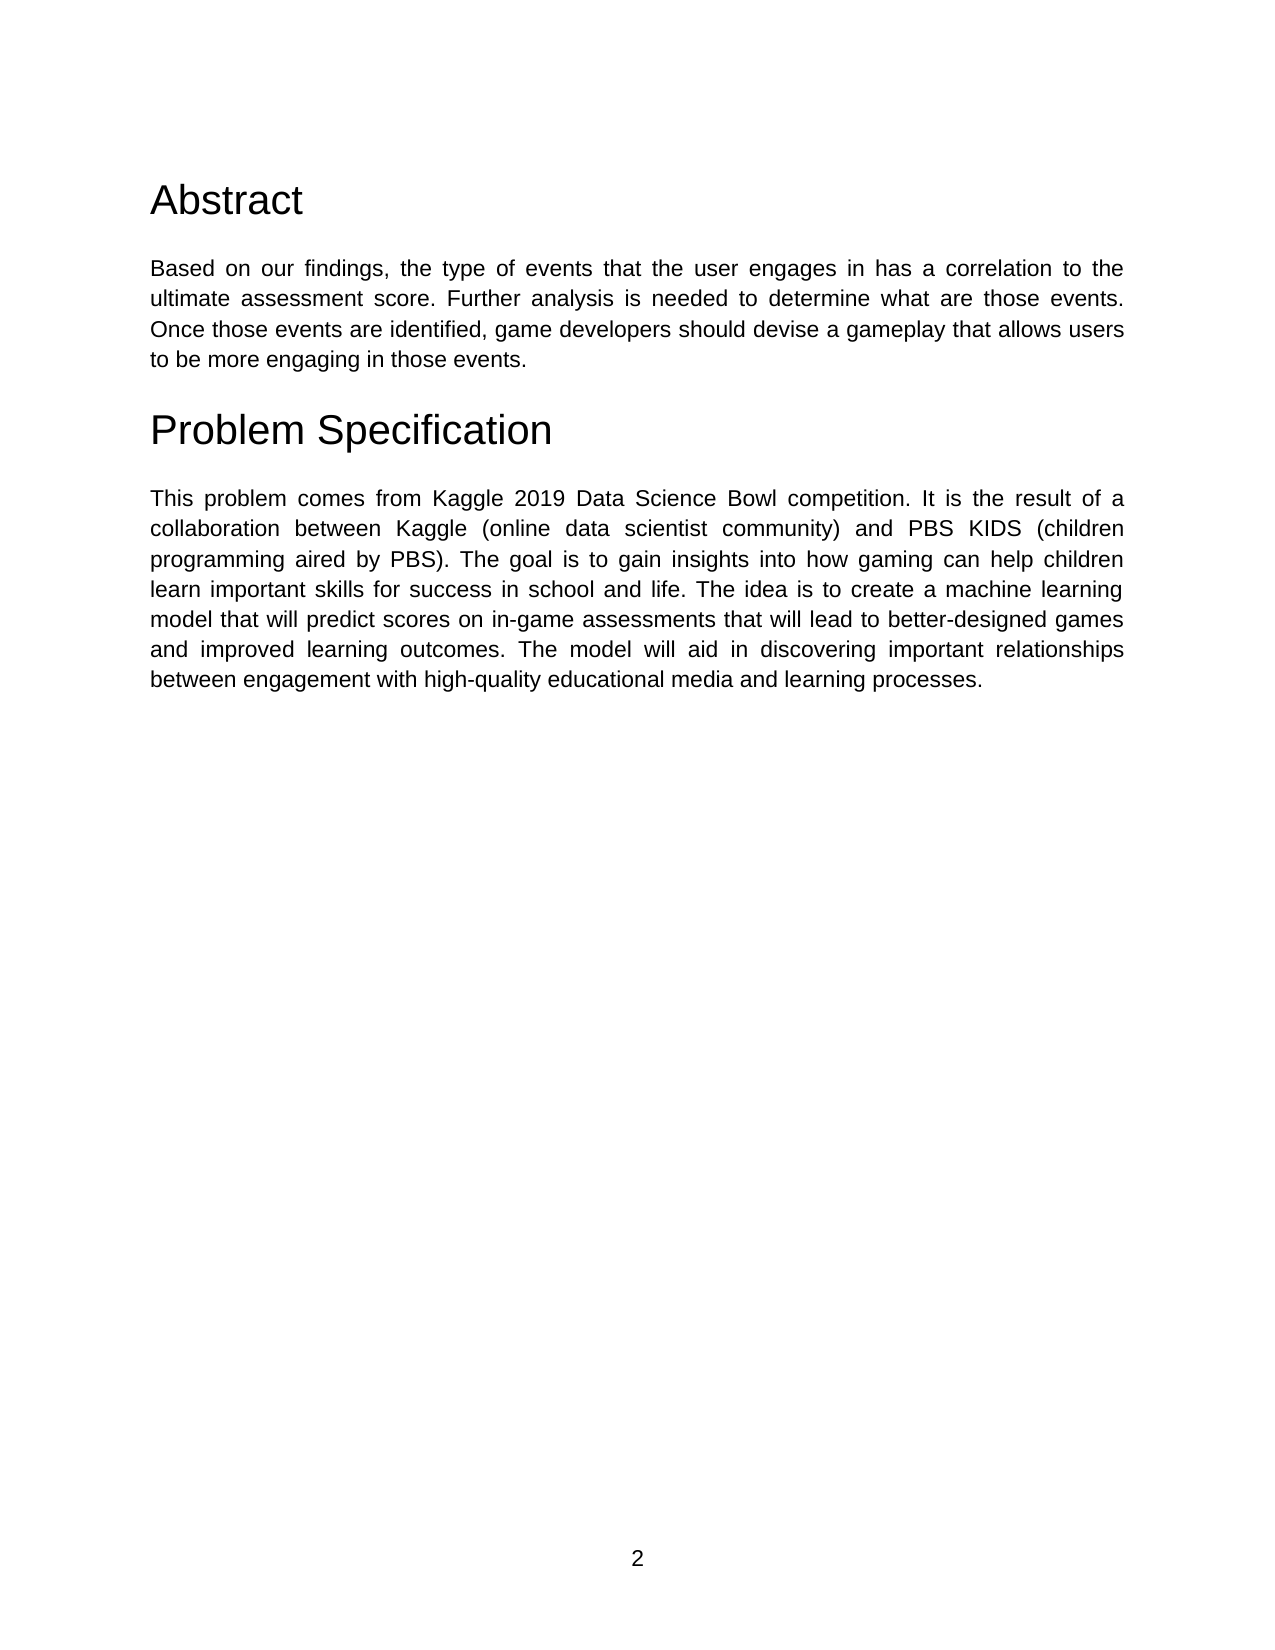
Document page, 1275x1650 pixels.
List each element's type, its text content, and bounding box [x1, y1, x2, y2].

text This problem comes from Kaggle 2019 Data Science Bowl competition. It is the result of a collaboration between Kaggle (online data scientist community) and PBS KIDS (children programming aired by PBS). The goal is to gain insights into how gaming can help children learn important skills for success in school and life. The idea is to create a machine learning model that will predict scores on in-game assessments that will lead to better-designed games and improved learning outcomes. The model will aid in discovering important relationships between engagement with high-quality educational media and learning processes. [150, 485, 1125, 693]
text Based on our findings, the type of events that the user engages in has a correlation to the ultimate assessment score. Further analysis is needed to determine what are those events. Once those events are identified, game developers should devise a gameplay that allows users to be more engaging in those events. [150, 255, 1125, 372]
subtitle Abstract [150, 175, 1125, 223]
subtitle Problem Specification [150, 405, 1125, 453]
